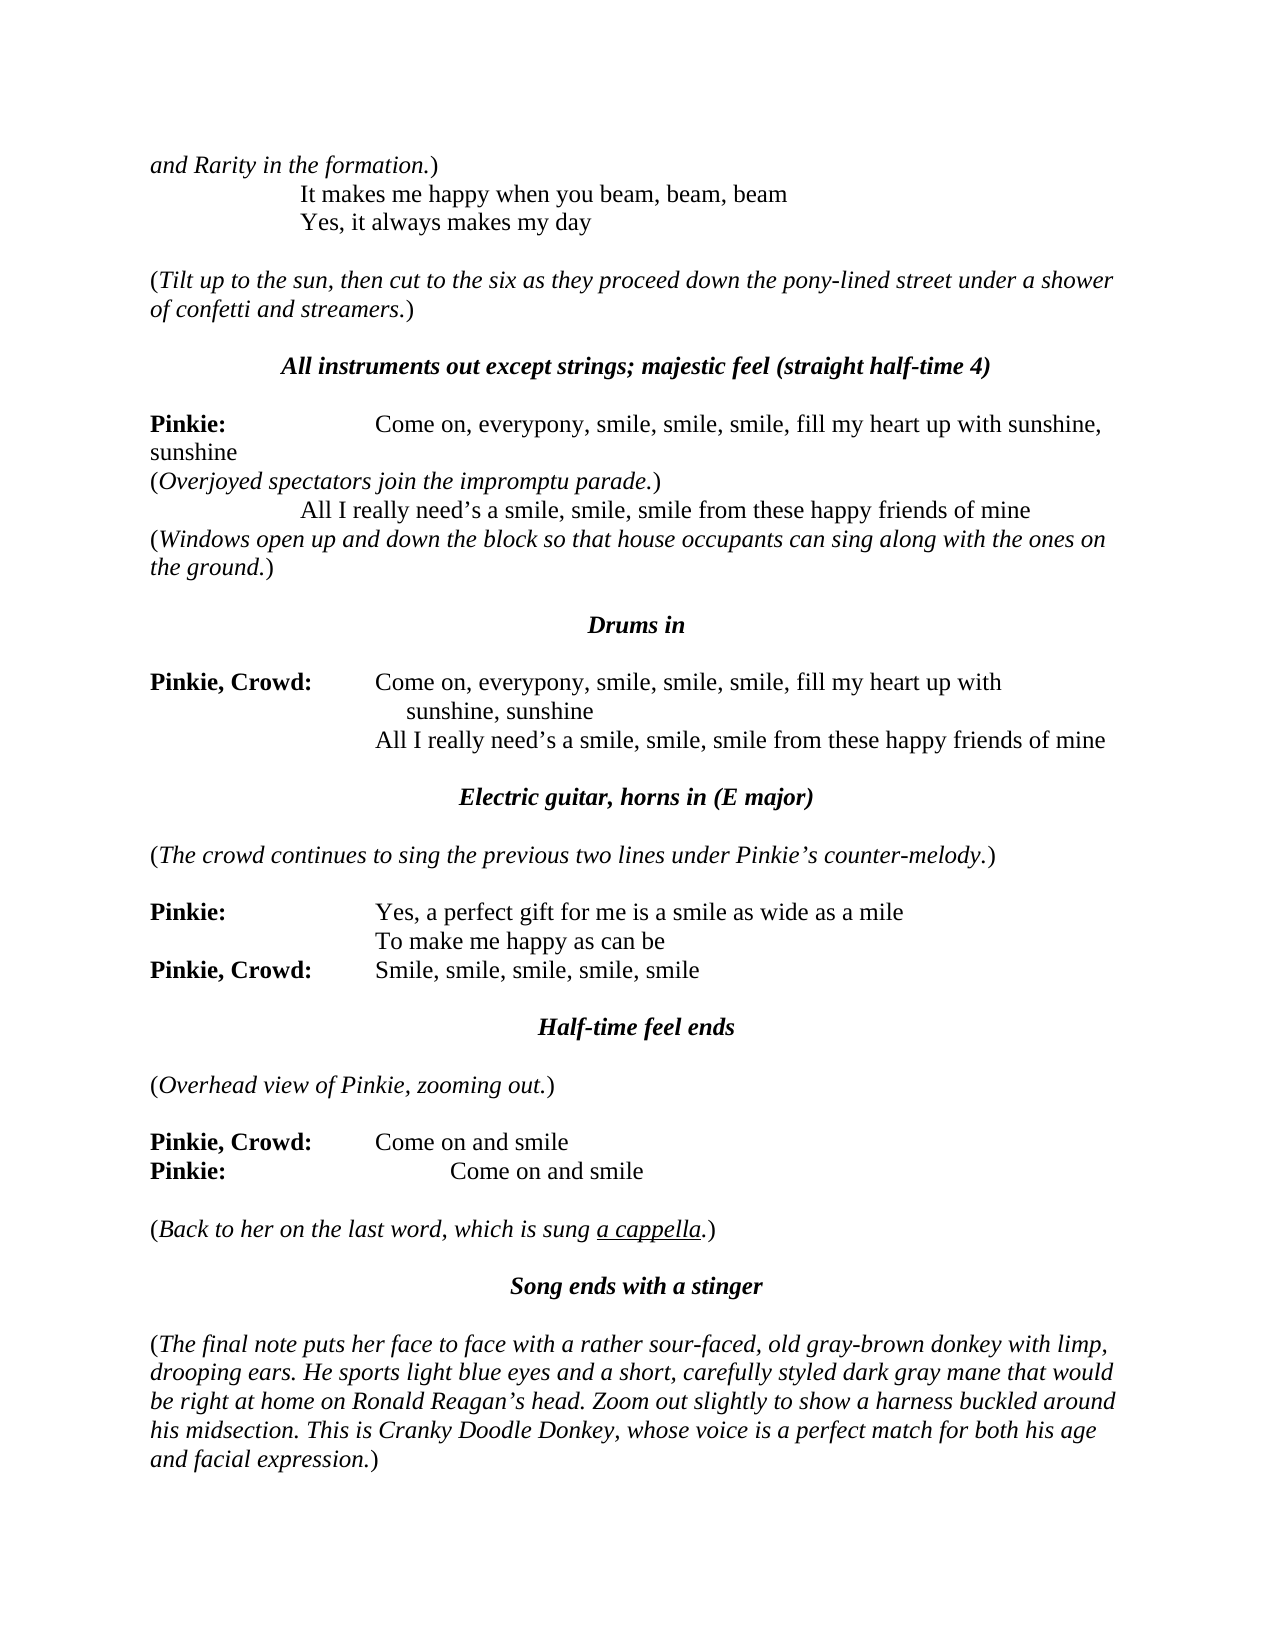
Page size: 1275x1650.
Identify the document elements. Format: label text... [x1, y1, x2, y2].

text Pinkie, Crowd: Come on and smile [150, 1127, 1125, 1156]
text (Windows open up and down the block so that house occupants can sing along with the ones on the ground.) [150, 524, 1125, 581]
text (Tilt up to the sun, then cut to the six as they proceed down the pony-lined street under a shower of confetti and streamers.) [150, 265, 1125, 322]
text To make me happy as can be [150, 926, 1125, 955]
text Pinkie: Yes, a perfect gift for me is a smile as wide as a mile [150, 897, 1125, 926]
text Drums in [150, 610, 1125, 639]
text (Overjoyed spectators join the impromptu parade.) [150, 466, 1125, 495]
text (Back to her on the last word, which is sung a cappella.) [150, 1214, 1125, 1242]
text sunshine, sunshine [300, 696, 1125, 725]
text Half-time feel ends [150, 1012, 1125, 1041]
text Yes, it always makes my day [150, 207, 1125, 236]
text Electric guitar, horns in (E major) [150, 782, 1125, 811]
text It makes me happy when you beam, beam, beam [150, 179, 1125, 207]
text All I really need’s a smile, smile, smile from these happy friends of mine [150, 725, 1125, 754]
text Song ends with a stinger [150, 1271, 1125, 1300]
text Pinkie, Crowd: Come on, everypony, smile, smile, smile, fill my heart up with [150, 667, 1125, 696]
text (Overhead view of Pinkie, zooming out.) [150, 1070, 1125, 1099]
text Pinkie, Crowd: Smile, smile, smile, smile, smile [150, 955, 1125, 984]
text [150, 150, 1125, 179]
text Pinkie: Come on, everypony, smile, smile, smile, fill my heart up with sunshine, sunshine [150, 409, 1125, 466]
text All I really need’s a smile, smile, smile from these happy friends of mine [150, 495, 1125, 524]
text All instruments out except strings; majestic feel (straight half-time 4) [150, 351, 1125, 380]
text (The crowd continues to sing the previous two lines under Pinkie’s counter-melody.) [150, 840, 1125, 869]
text Pinkie: Come on and smile [150, 1156, 1125, 1185]
text (The final note puts her face to face with a rather sour-faced, old gray-brown donkey with limp, drooping ears. He sports light blue eyes and a short, carefully styled dark gray mane that would be right at home on Ronald Reagan’s head. Zoom out slightly to show a harness buckled around his midsection. This is Cranky Doodle Donkey, whose voice is a perfect match for both his age and facial expression.) [150, 1329, 1125, 1472]
